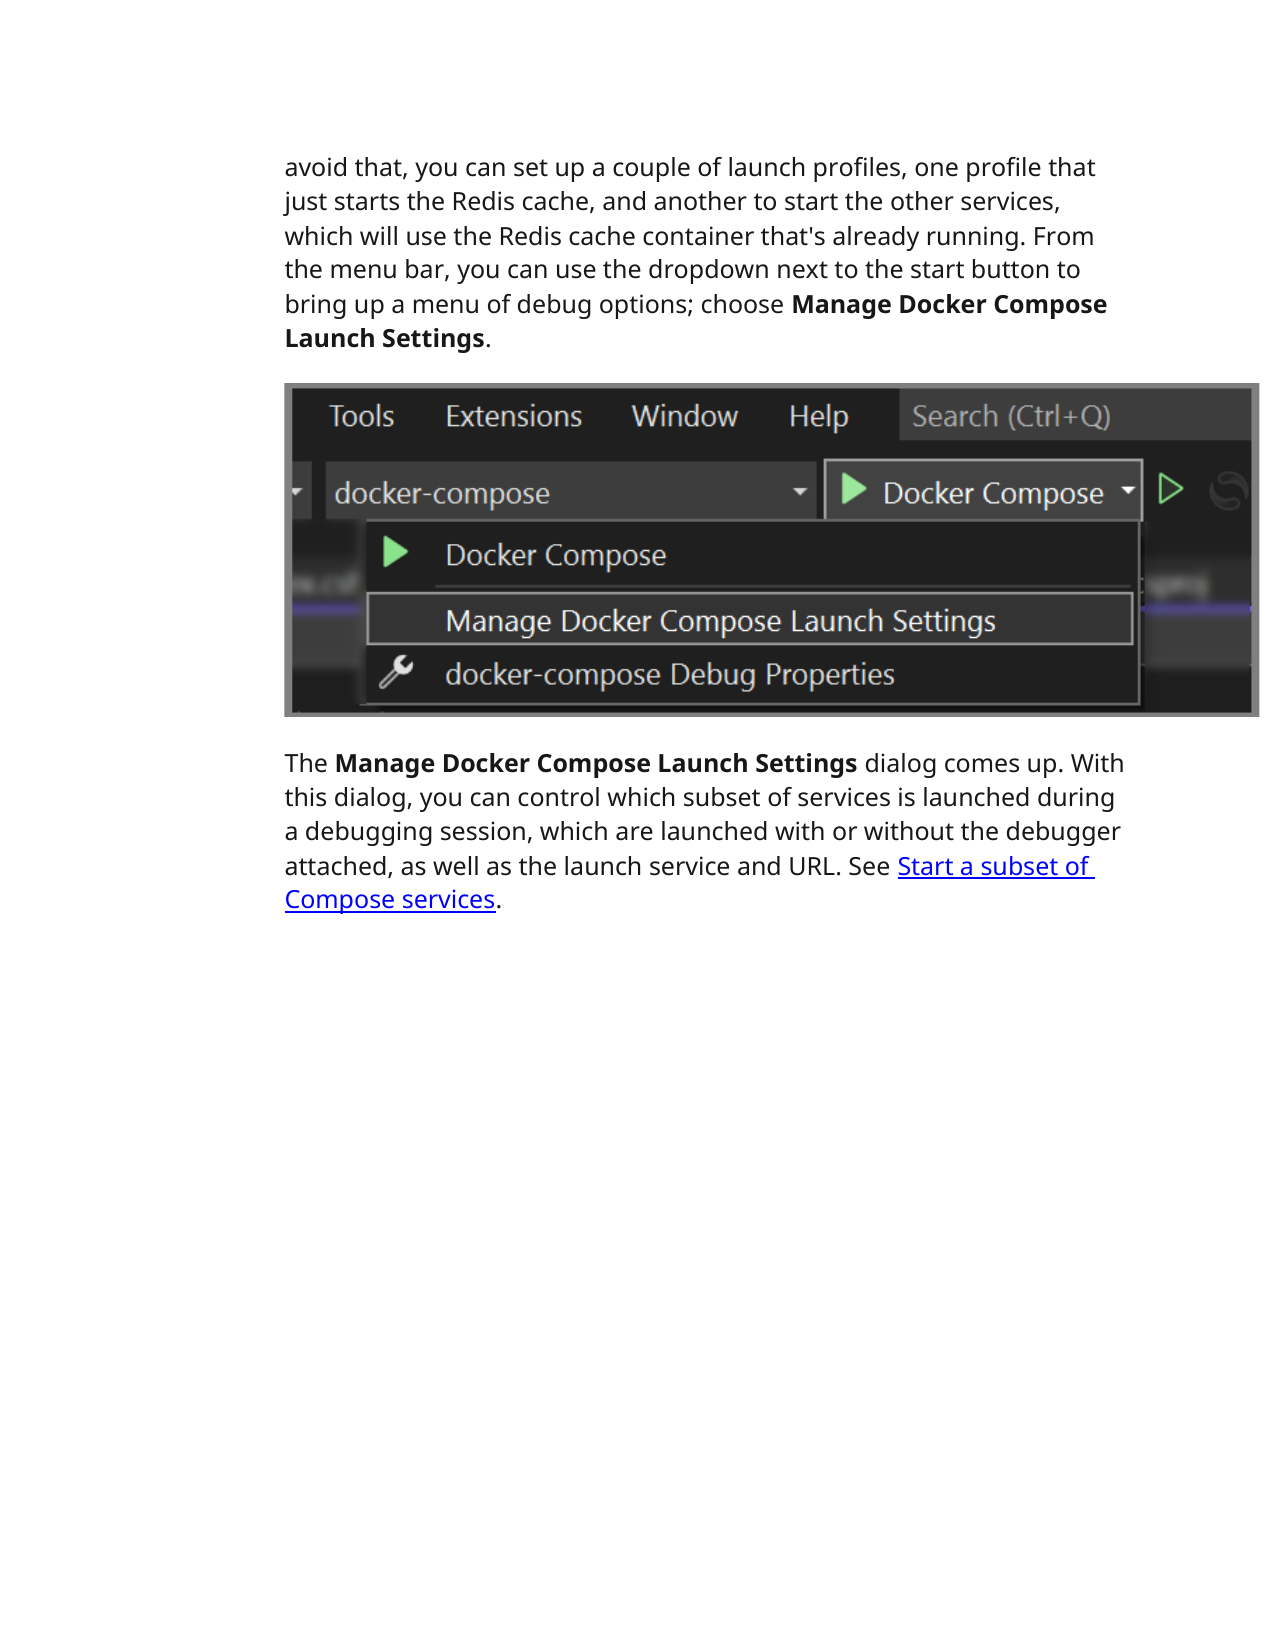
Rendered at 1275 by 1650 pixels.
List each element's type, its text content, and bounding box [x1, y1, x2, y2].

picture [284, 383, 1260, 717]
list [247, 150, 1125, 354]
text The Manage Docker Compose Launch Settings dialog comes up. With this dialog, you can control which subset of services is launched during a debugging session, which are launched with or without the debugger attached, as well as the launch service and URL. See Start a subset of Compose services. [284, 746, 1125, 916]
